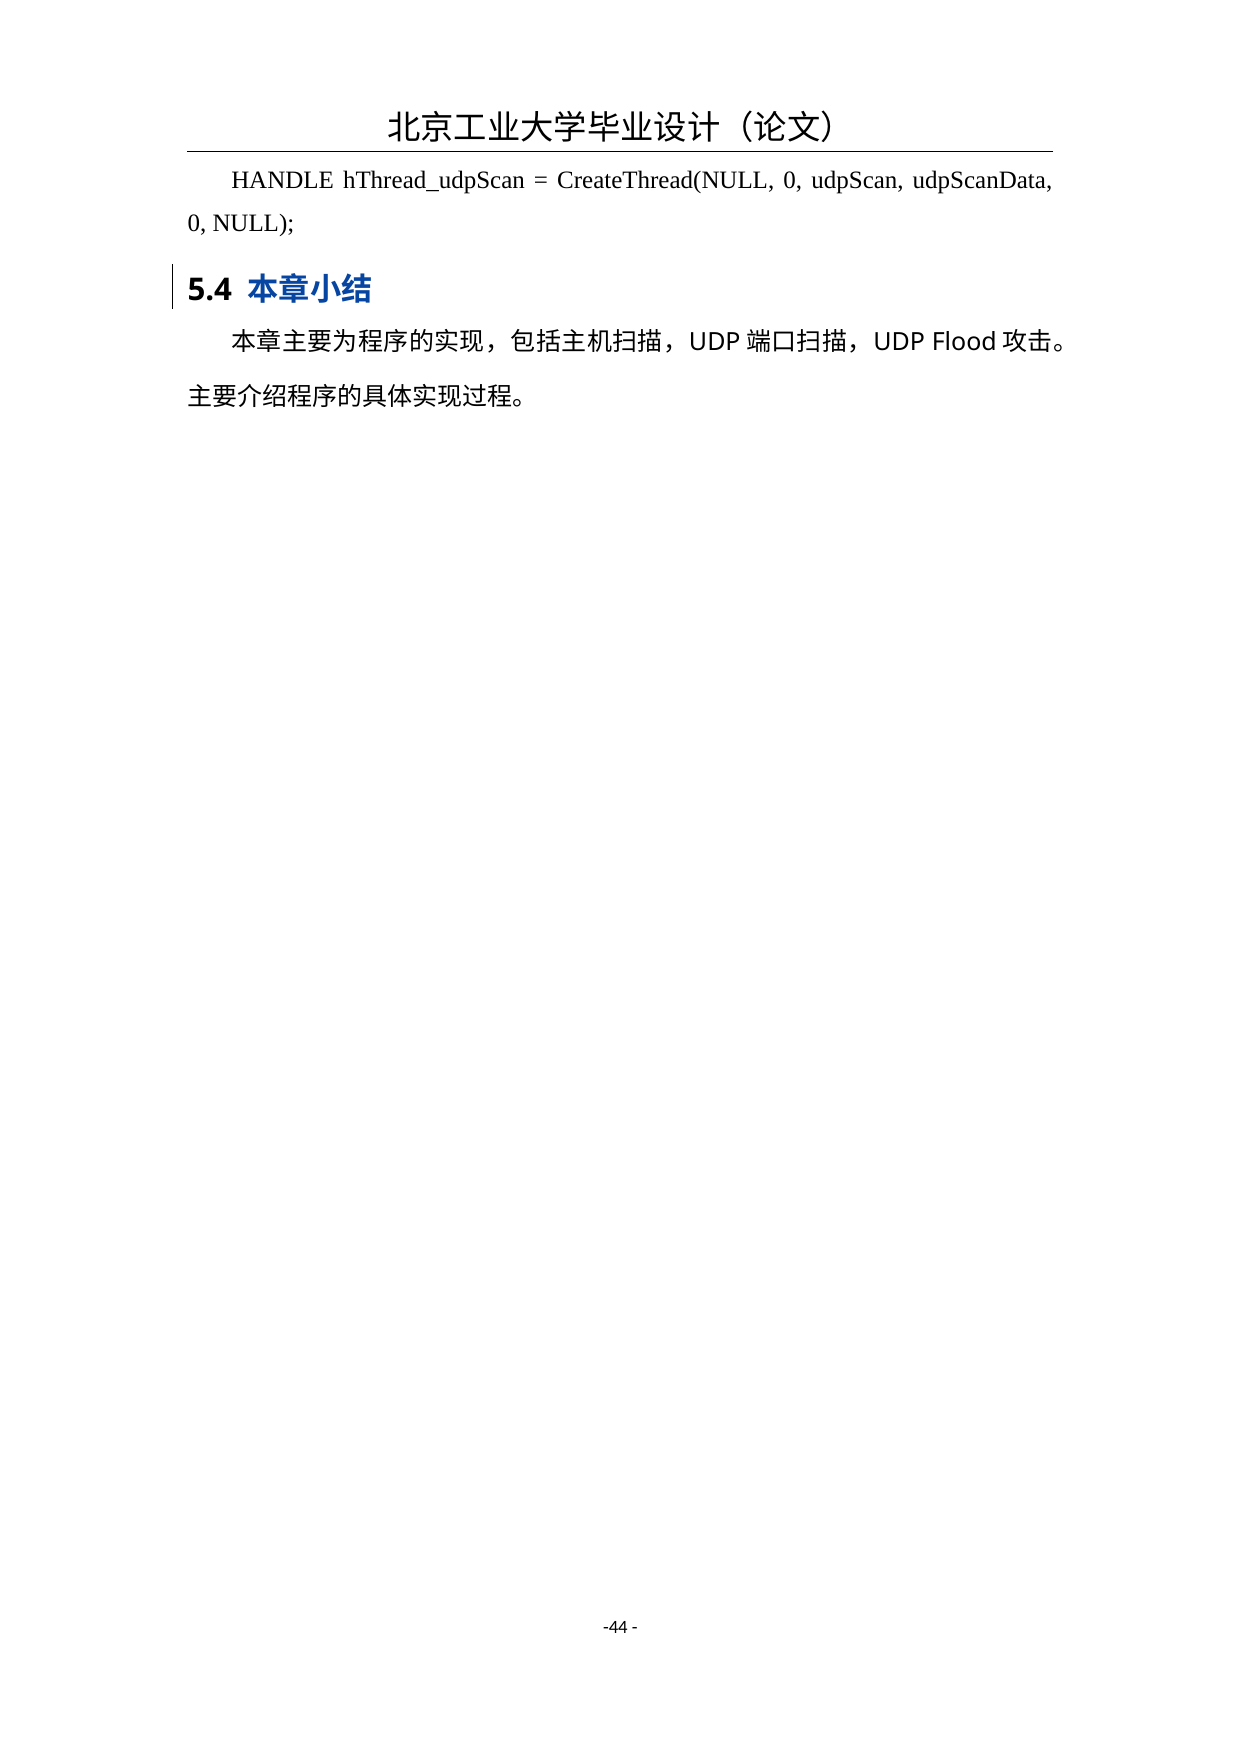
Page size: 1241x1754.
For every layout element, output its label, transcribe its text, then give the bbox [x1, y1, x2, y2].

text HANDLE hThread_udpScan = CreateThread(NULL, 0, udpScan, udpScanData, 0, NULL); [187, 165, 1053, 237]
text 本章小结 [187, 264, 1053, 309]
text 本章主要为程序的实现，包括主机扫描，UDP端口扫描，UDP Flood攻击。主要介绍程序的具体实现过程。 [187, 322, 1053, 412]
